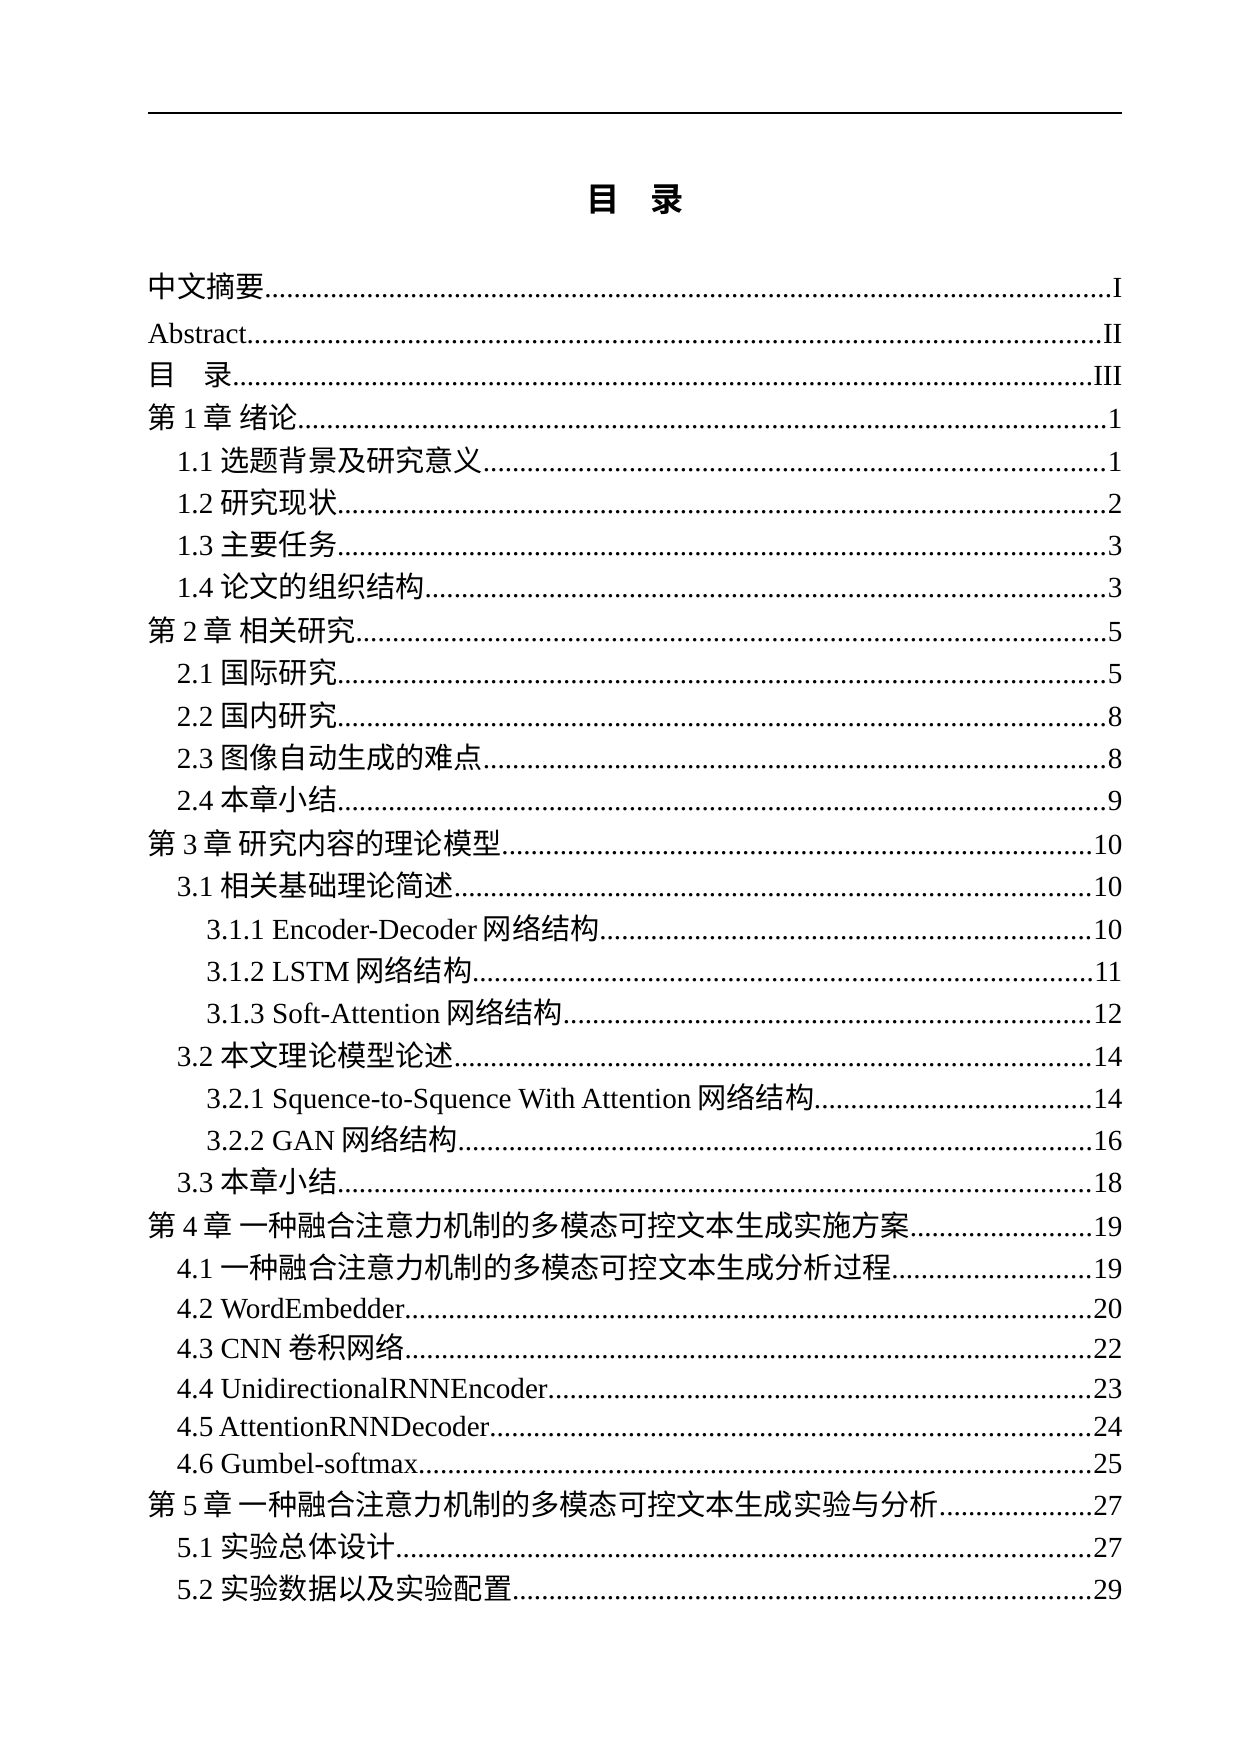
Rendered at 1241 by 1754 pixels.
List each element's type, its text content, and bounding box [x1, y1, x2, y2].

text 第5章 一种融合注意力机制的多模态可控文本生成实验与分析 27 [148, 1480, 1200, 1523]
text 2.4 本章小结 9 [177, 777, 1122, 819]
text 4.3 CNN卷积网络 22 [177, 1325, 1122, 1367]
text 2.2 国内研究 8 [177, 692, 1122, 735]
text 第1章 绪论 1 [148, 393, 1200, 437]
text 3.2 本文理论模型论述 14 [177, 1032, 1122, 1074]
text 3.1.3 Soft-Attention网络结构 12 [206, 990, 1122, 1032]
text 3.2.2 GAN网络结构 16 [206, 1117, 1122, 1159]
text 3.1 相关基础理论简述 10 [177, 863, 1122, 905]
text 4.5 AttentionRNNDecoder 24 [177, 1405, 1122, 1442]
text 5.1 实验总体设计 27 [177, 1523, 1122, 1566]
text 4.4 UnidirectionalRNNEncoder 23 [177, 1367, 1122, 1405]
text 第4章 一种融合注意力机制的多模态可控文本生成实施方案 19 [148, 1201, 1200, 1245]
text 2.3 图像自动生成的难点 8 [177, 735, 1122, 777]
text 4.1 一种融合注意力机制的多模态可控文本生成分析过程 19 [177, 1245, 1122, 1287]
text 第3章 研究内容的理论模型 10 [148, 819, 1200, 863]
text 4.2 WordEmbedder 20 [177, 1287, 1122, 1325]
text 3.1.2 LSTM网络结构 11 [206, 948, 1122, 990]
subtitle 目 录 [148, 173, 1122, 221]
text 3.3 本章小结 18 [177, 1159, 1122, 1201]
text 3.1.1 Encoder-Decoder网络结构 10 [206, 905, 1122, 948]
text 1.4 论文的组织结构 3 [177, 564, 1122, 606]
text 4.6 Gumbel-softmax 25 [177, 1442, 1122, 1480]
text 1.3 主要任务 3 [177, 522, 1122, 564]
text 第2章 相关研究 5 [148, 606, 1200, 650]
text Abstract II [148, 306, 1200, 350]
text 中文摘要 I [148, 262, 1200, 306]
text 5.2 实验数据以及实验配置 29 [177, 1566, 1122, 1608]
text 1.2 研究现状 2 [177, 479, 1122, 522]
text 2.1 国际研究 5 [177, 650, 1122, 692]
text 目 录 III [148, 350, 1200, 393]
text 1.1 选题背景及研究意义 1 [177, 437, 1122, 479]
text 3.2.1 Squence-to-Squence With Attention网络结构 14 [206, 1074, 1122, 1117]
